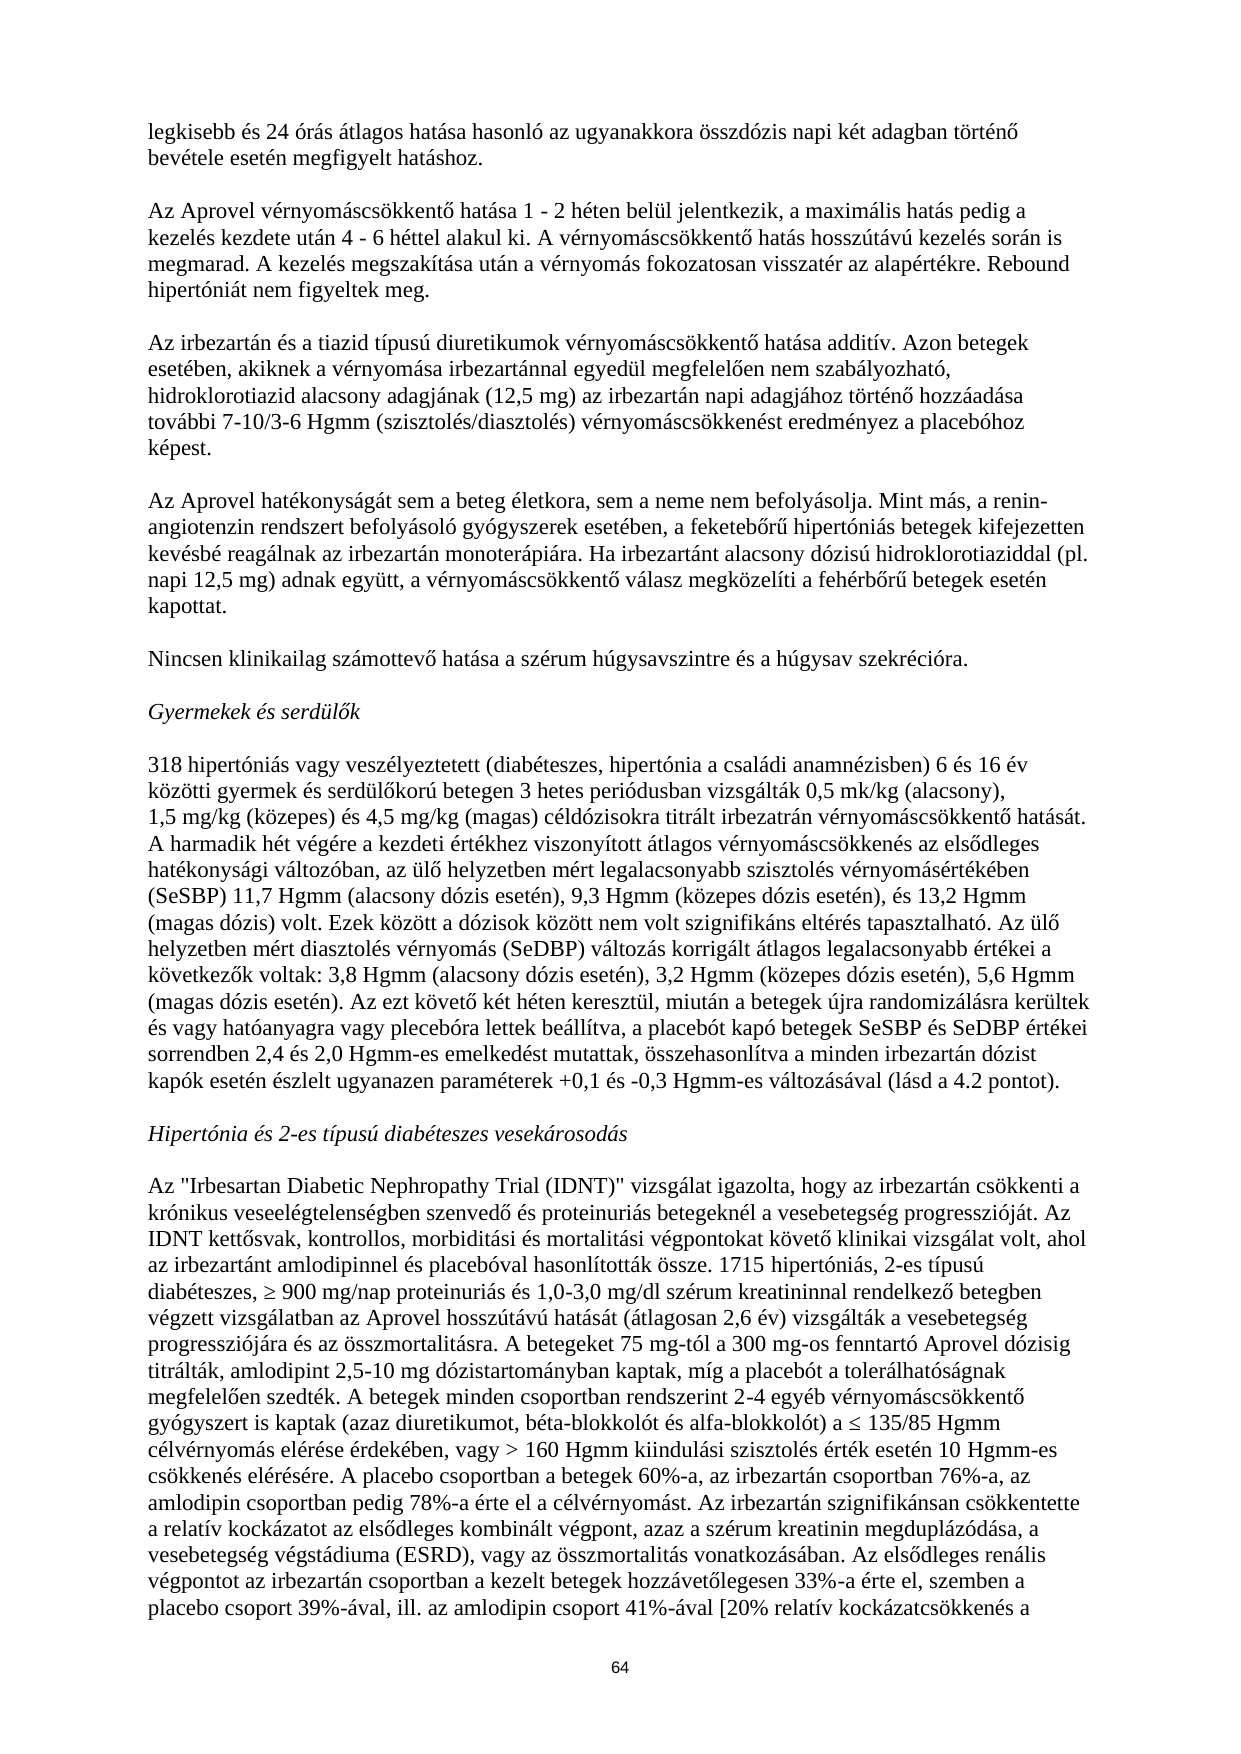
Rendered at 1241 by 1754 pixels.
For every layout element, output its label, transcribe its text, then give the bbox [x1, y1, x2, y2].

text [148, 118, 1093, 171]
text Gyermekek és serdülők [148, 698, 1093, 724]
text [148, 1172, 1093, 1620]
text Nincsen klinikailag számottevő hatása a szérum húgysavszintre és a húgysav szekrécióra. [148, 645, 1093, 672]
text Az Aprovel hatékonyságát sem a beteg életkora, sem a neme nem befolyásolja. Mint más, a renin-angiotenzin rendszert befolyásoló gyógyszerek esetében, a feketebőrű hipertóniás betegek kifejezetten kevésbé reagálnak az irbezartán monoterápiára. Ha irbezartánt alacsony dózisú hidroklorotiaziddal (pl. napi 12,5 mg) adnak együtt, a vérnyomáscsökkentő válasz megközelíti a fehérbőrű betegek esetén kapottat. [148, 487, 1093, 619]
text Hipertónia és 2-es típusú diabéteszes vesekárosodás [148, 1119, 1093, 1146]
text Az irbezartán és a tiazid típusú diuretikumok vérnyomáscsökkentő hatása additív. Azon betegek esetében, akiknek a vérnyomása irbezartánnal egyedül megfelelően nem szabályozható, hidroklorotiazid alacsony adagjának (12,5 mg) az irbezartán napi adagjához történő hozzáadása további 7-10/3-6 Hgmm (szisztolés/diasztolés) vérnyomáscsökkenést eredményez a placebóhoz képest. [148, 329, 1093, 461]
text Az Aprovel vérnyomáscsökkentő hatása 1 - 2 héten belül jelentkezik, a maximális hatás pedig a kezelés kezdete után 4 - 6 héttel alakul ki. A vérnyomáscsökkentő hatás hosszútávú kezelés során is megmarad. A kezelés megszakítása után a vérnyomás fokozatosan visszatér az alapértékre. Rebound hipertóniát nem figyeltek meg. [148, 197, 1093, 303]
text 318 hipertóniás vagy veszélyeztetett (diabéteszes, hipertónia a családi anamnézisben) 6 és 16 év közötti gyermek és serdülőkorú betegen 3 hetes periódusban vizsgálták 0,5 mk/kg (alacsony), 1,5 mg/kg (közepes) és 4,5 mg/kg (magas) céldózisokra titrált irbezatrán vérnyomáscsökkentő hatását. A harmadik hét végére a kezdeti értékhez viszonyított átlagos vérnyomáscsökkenés az elsődleges hatékonysági változóban, az ülő helyzetben mért legalacsonyabb szisztolés vérnyomásértékében (SeSBP) 11,7 Hgmm (alacsony dózis esetén), 9,3 Hgmm (közepes dózis esetén), és 13,2 Hgmm (magas dózis) volt. Ezek között a dózisok között nem volt szignifikáns eltérés tapasztalható. Az ülő helyzetben mért diasztolés vérnyomás (SeDBP) változás korrigált átlagos legalacsonyabb értékei a következők voltak: 3,8 Hgmm (alacsony dózis esetén), 3,2 Hgmm (közepes dózis esetén), 5,6 Hgmm (magas dózis esetén). Az ezt követő két héten keresztül, miután a betegek újra randomizálásra kerültek és vagy hatóanyagra vagy plecebóra lettek beállítva, a placebót kapó betegek SeSBP és SeDBP értékei sorrendben 2,4 és 2,0 Hgmm-es emelkedést mutattak, összehasonlítva a minden irbezartán dózist kapók esetén észlelt ugyanazen paraméterek +0,1 és -0,3 Hgmm-es változásával (lásd a 4.2 pontot). [148, 751, 1093, 1093]
